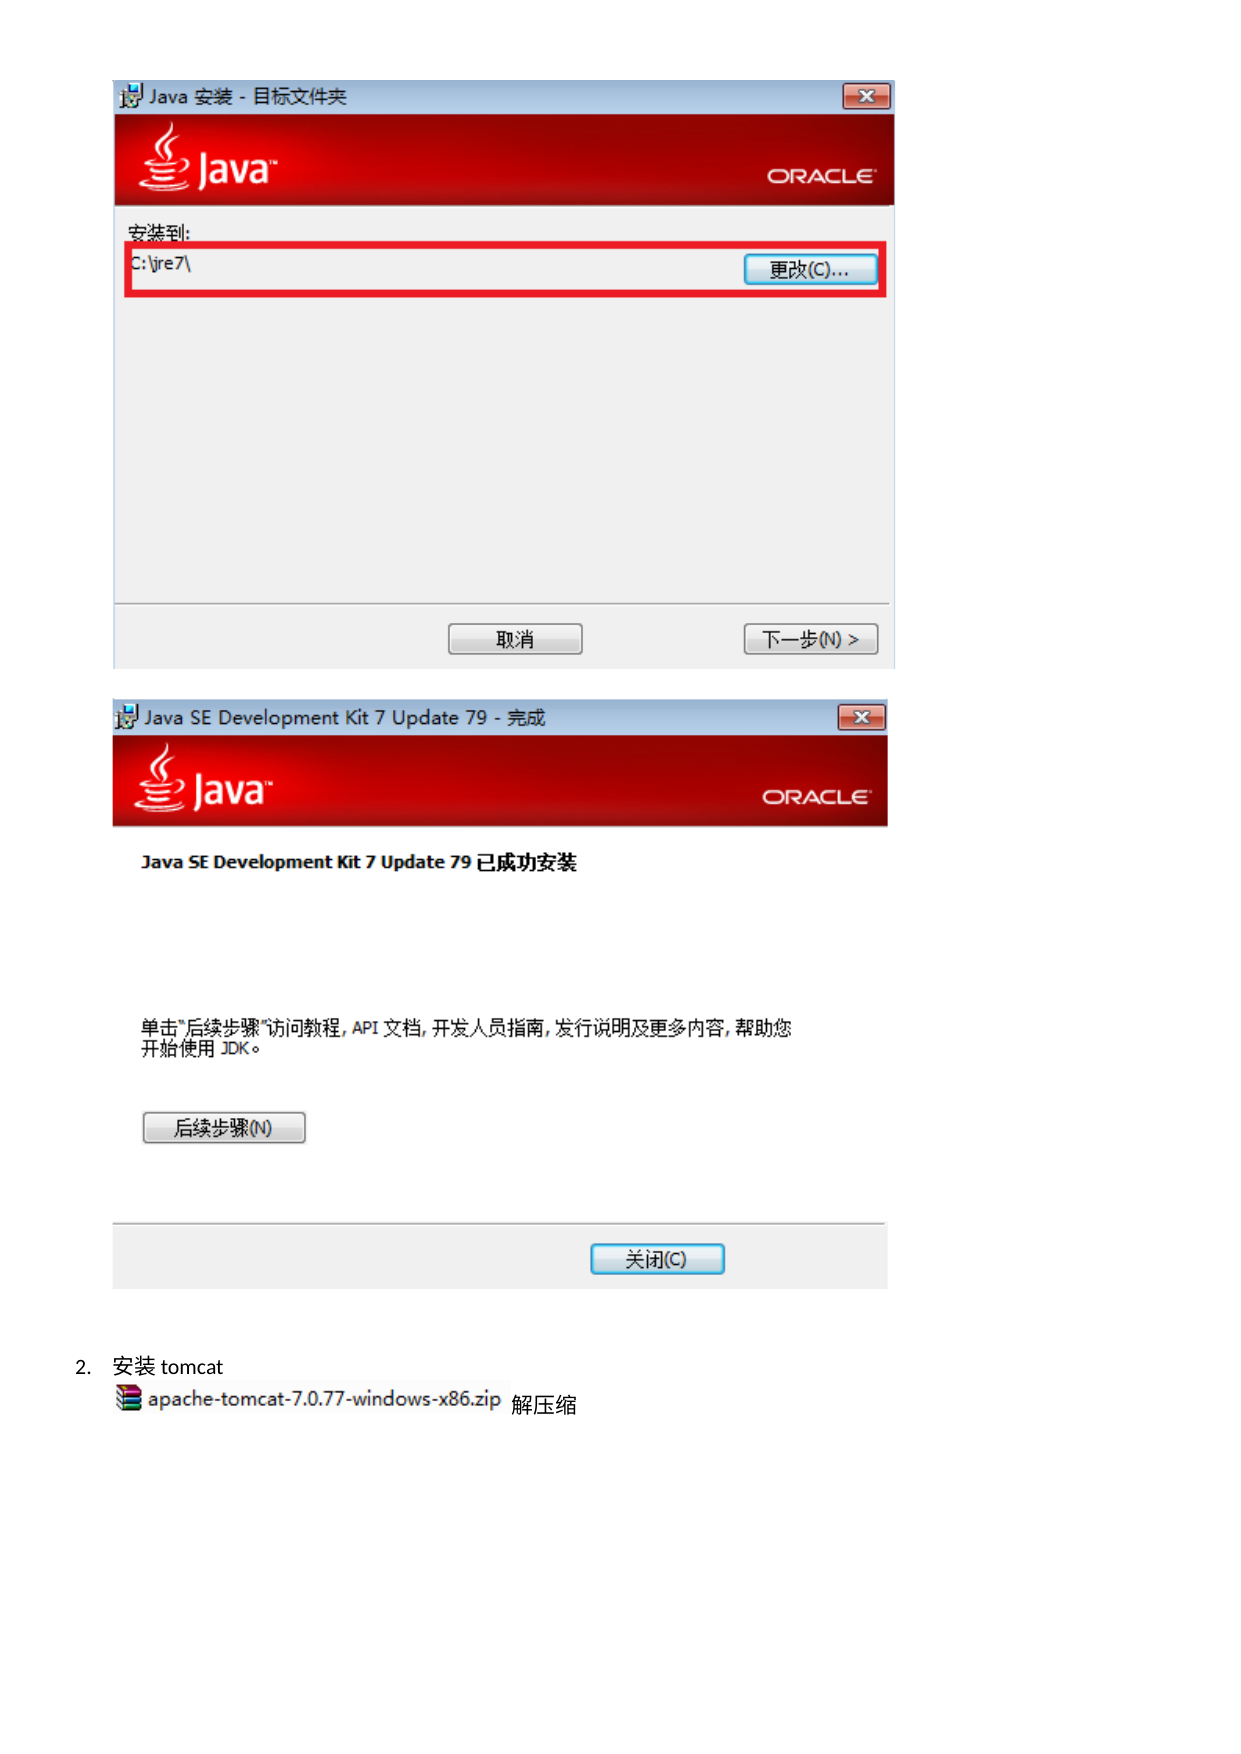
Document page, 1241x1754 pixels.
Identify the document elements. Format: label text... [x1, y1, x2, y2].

list 安装tomcat [75, 1348, 1165, 1381]
picture [112, 698, 888, 1289]
picture [112, 1380, 511, 1414]
list 解压缩 [112, 1381, 1165, 1446]
picture [112, 80, 896, 669]
